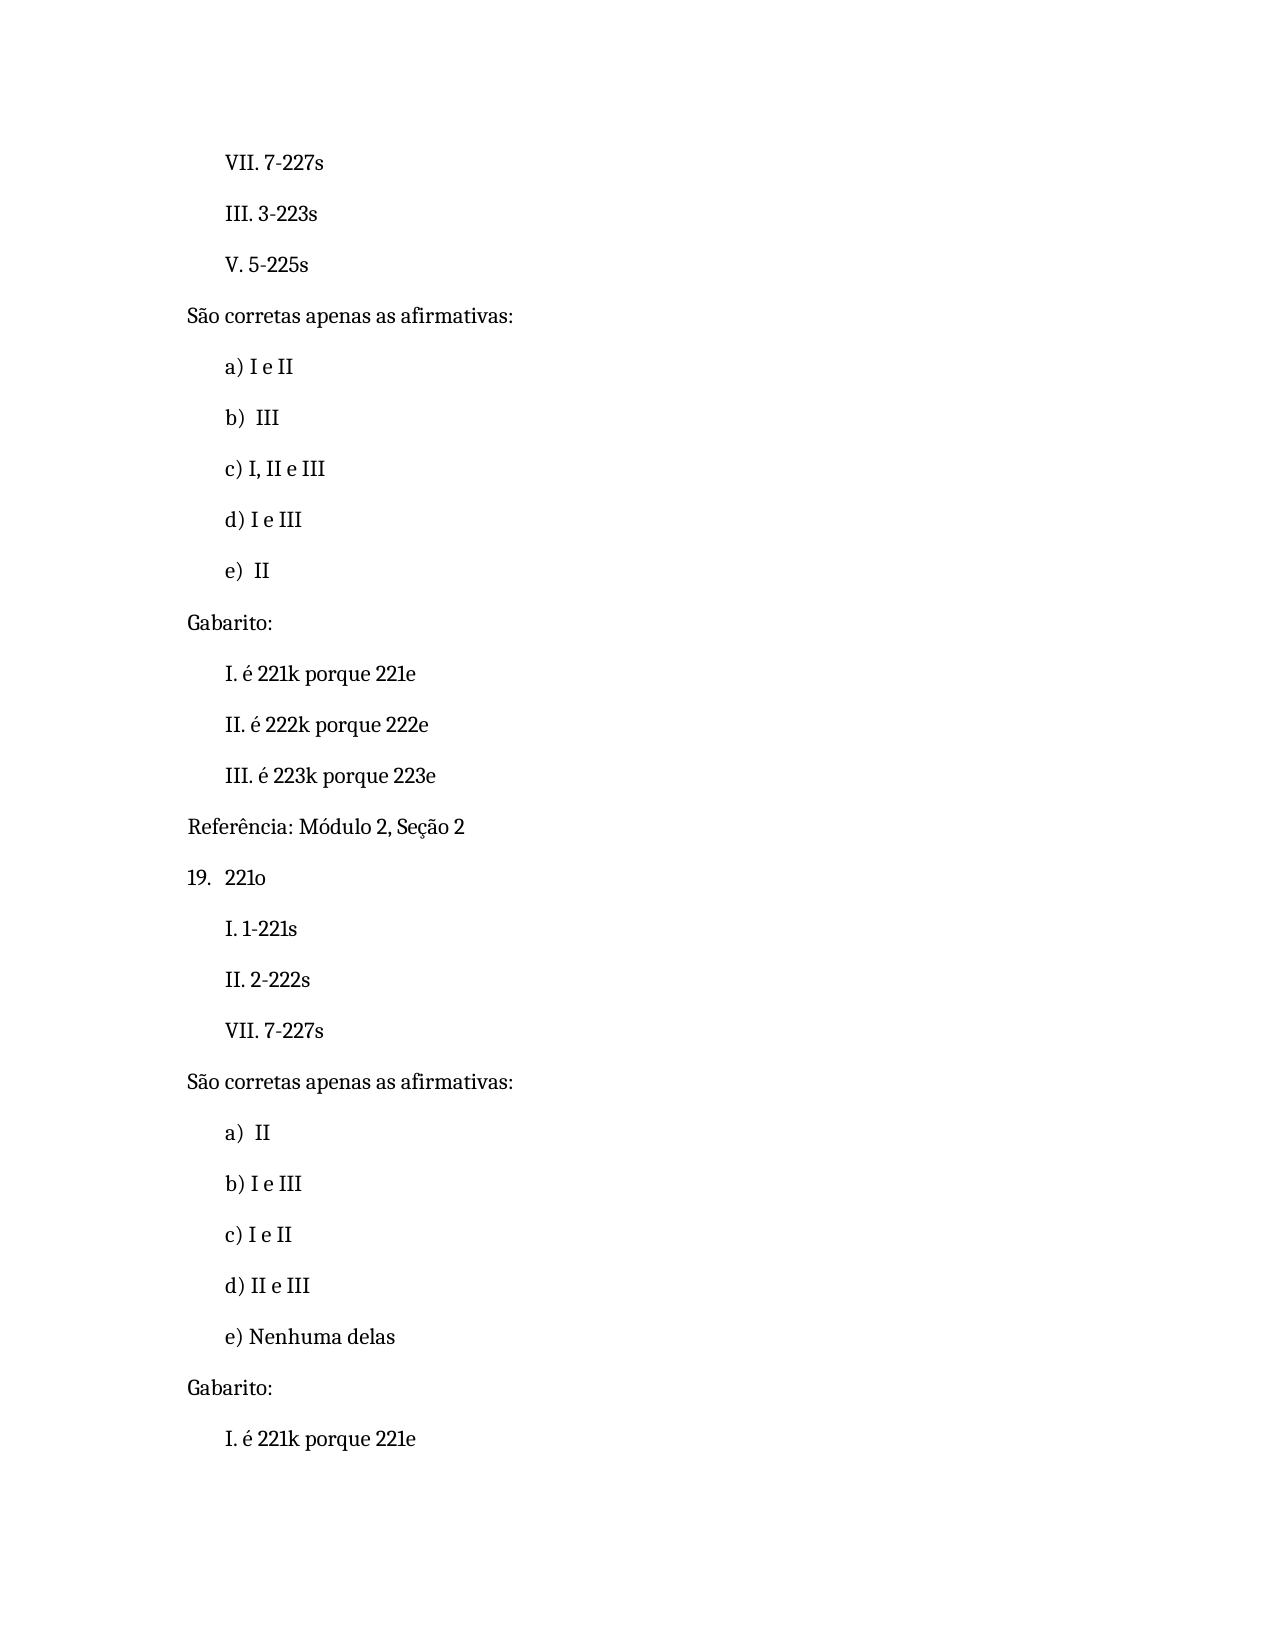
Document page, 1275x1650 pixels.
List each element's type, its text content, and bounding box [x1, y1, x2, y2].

text São corretas apenas as afirmativas: [187, 303, 1087, 329]
text Gabarito: [187, 1375, 1087, 1401]
text d) I e III [225, 507, 1087, 534]
text VII. 7-227s [225, 150, 1087, 176]
text d) II e III [225, 1273, 1087, 1299]
text I. é 221k porque 221e [225, 660, 1087, 687]
text VII. 7-227s [225, 1018, 1087, 1044]
text e) Nenhuma delas [225, 1324, 1087, 1350]
text b) III [225, 405, 1087, 432]
text São corretas apenas as afirmativas: [187, 1069, 1087, 1095]
text b) I e III [225, 1171, 1087, 1197]
text c) I e II [225, 1222, 1087, 1248]
text Gabarito: [187, 609, 1087, 636]
text III. é 223k porque 223e [225, 762, 1087, 789]
text III. 3-223s [225, 201, 1087, 227]
list 221o [187, 864, 1087, 891]
text V. 5-225s [225, 252, 1087, 278]
text e) II [225, 558, 1087, 585]
text a) II [225, 1120, 1087, 1146]
text II. 2-222s [225, 967, 1087, 993]
text Referência: Módulo 2, Seção 2 [187, 813, 1087, 840]
text a) I e II [225, 354, 1087, 381]
text I. é 221k porque 221e [225, 1426, 1087, 1452]
text II. é 222k porque 222e [225, 711, 1087, 738]
text c) I, II e III [225, 456, 1087, 483]
text I. 1-221s [225, 916, 1087, 942]
